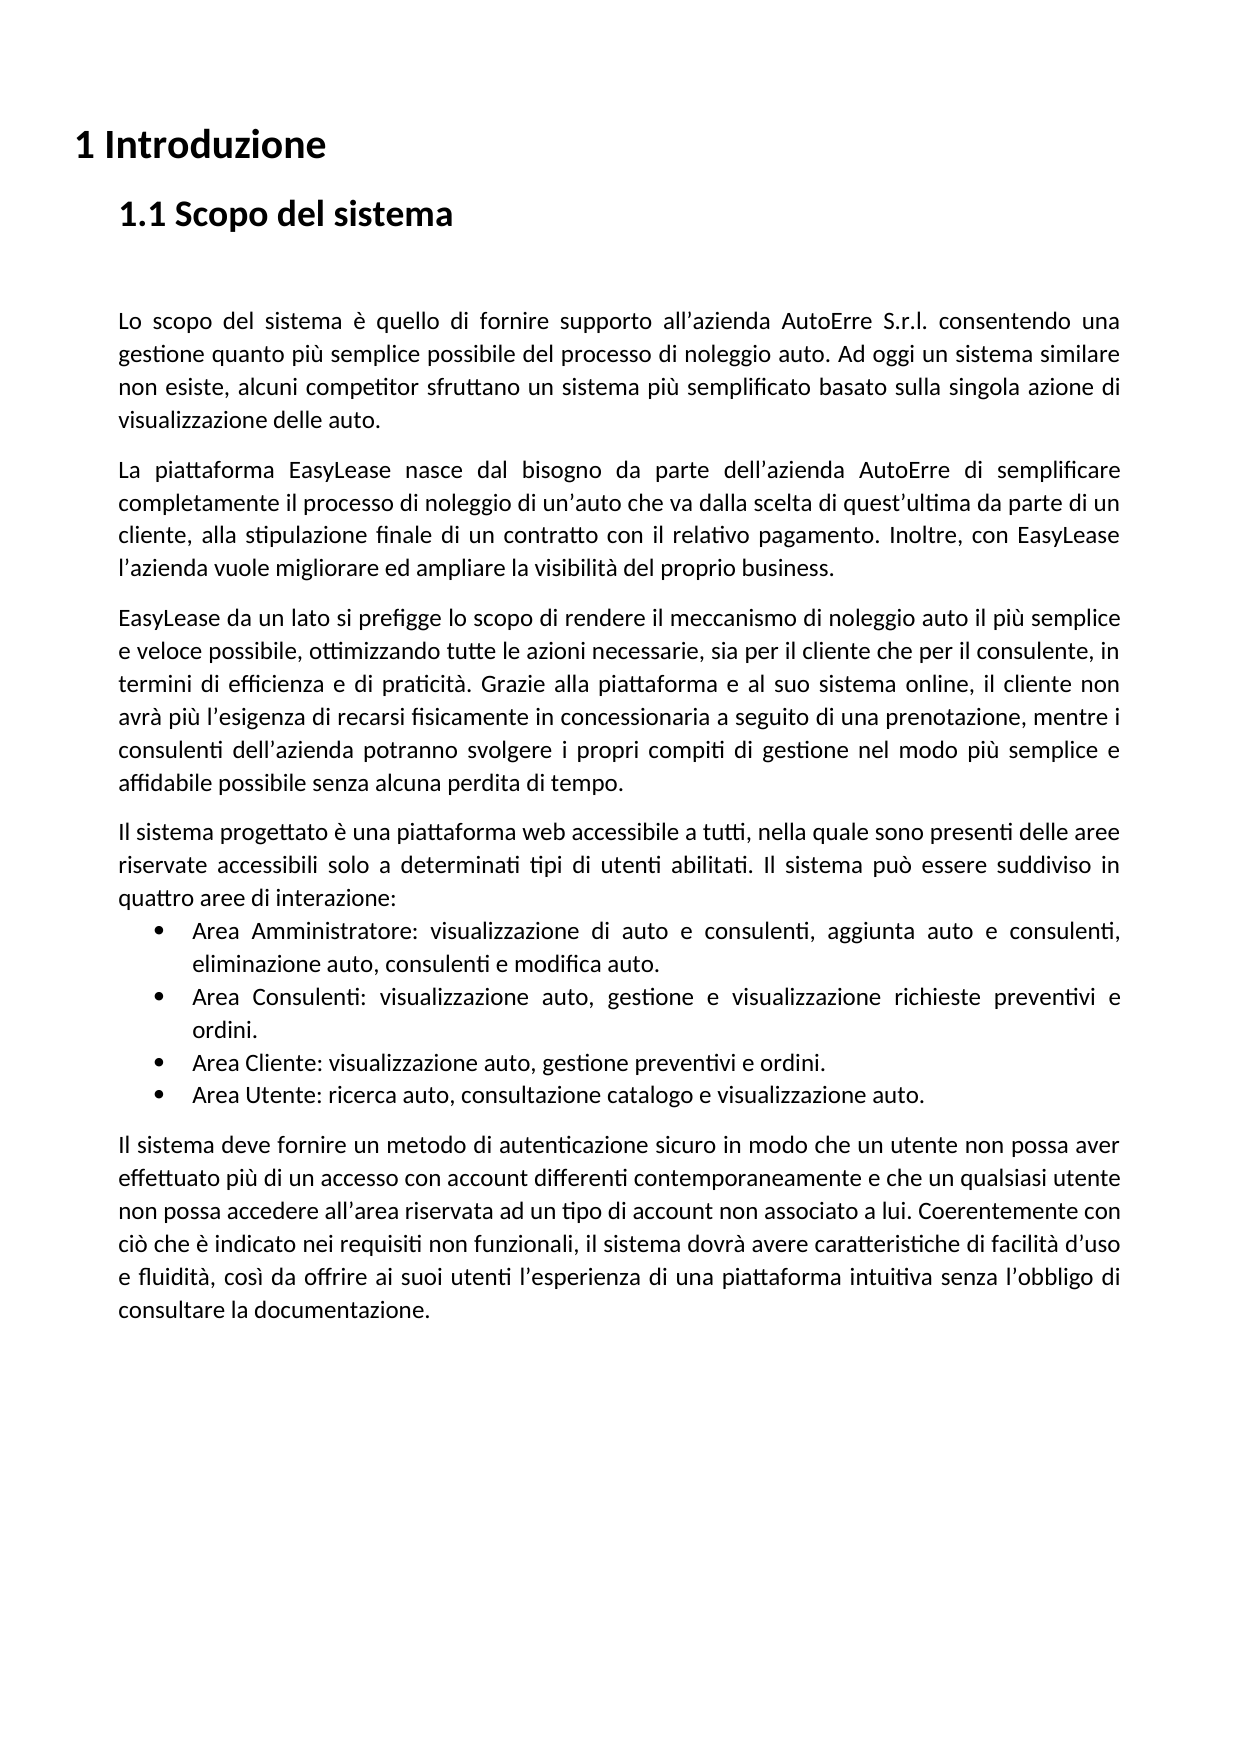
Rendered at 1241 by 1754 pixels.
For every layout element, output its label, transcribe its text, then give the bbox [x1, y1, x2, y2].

text Il sistema progettato è una piattaforma web accessibile a tutti, nella quale sono presenti delle aree riservate accessibili solo a determinati tipi di utenti abilitati. Il sistema può essere suddiviso in quattro aree di interazione: [118, 816, 1122, 913]
list Area Consulenti: visualizzazione auto, gestione e visualizzazione richieste preventivi e ordini. [154, 981, 1122, 1044]
list Area Utente: ricerca auto, consultazione catalogo e visualizzazione auto. [154, 1080, 1122, 1110]
list Area Cliente: visualizzazione auto, gestione preventivi e ordini. [154, 1047, 1122, 1077]
text La piattaforma EasyLease nasce dal bisogno da parte dell’azienda AutoErre di semplificare completamente il processo di noleggio di un’auto che va dalla scelta di quest’ultima da parte di un cliente, alla stipulazione finale di un contratto con il relativo pagamento. Inoltre, con EasyLease l’azienda vuole migliorare ed ampliare la visibilità del proprio business. [118, 454, 1122, 583]
text 1 Introduzione [74, 118, 1122, 169]
text Lo scopo del sistema è quello di fornire supporto all’azienda AutoErre S.r.l. consentendo una gestione quanto più semplice possibile del processo di noleggio auto. Ad oggi un sistema similare non esiste, alcuni competitor sfruttano un sistema più semplificato basato sulla singola azione di visualizzazione delle auto. [118, 306, 1122, 435]
list Area Amministratore: visualizzazione di auto e consulenti, aggiunta auto e consulenti, eliminazione auto, consulenti e modifica auto. [154, 915, 1122, 978]
text Il sistema deve fornire un metodo di autenticazione sicuro in modo che un utente non possa aver effettuato più di un accesso con account differenti contemporaneamente e che un qualsiasi utente non possa accedere all’area riservata ad un tipo di account non associato a lui. Coerentemente con ciò che è indicato nei requisiti non funzionali, il sistema dovrà avere caratteristiche di facilità d’uso e fluidità, così da offrire ai suoi utenti l’esperienza di una piattaforma intuitiva senza l’obbligo di consultare la documentazione. [118, 1129, 1122, 1324]
text 1.1 Scopo del sistema [118, 190, 1122, 236]
text EasyLease da un lato si prefigge lo scopo di rendere il meccanismo di noleggio auto il più semplice e veloce possibile, ottimizzando tutte le azioni necessarie, sia per il cliente che per il consulente, in termini di efficienza e di praticità. Grazie alla piattaforma e al suo sistema online, il cliente non avrà più l’esigenza di recarsi fisicamente in concessionaria a seguito di una prenotazione, mentre i consulenti dell’azienda potranno svolgere i propri compiti di gestione nel modo più semplice e affidabile possibile senza alcuna perdita di tempo. [118, 602, 1122, 797]
